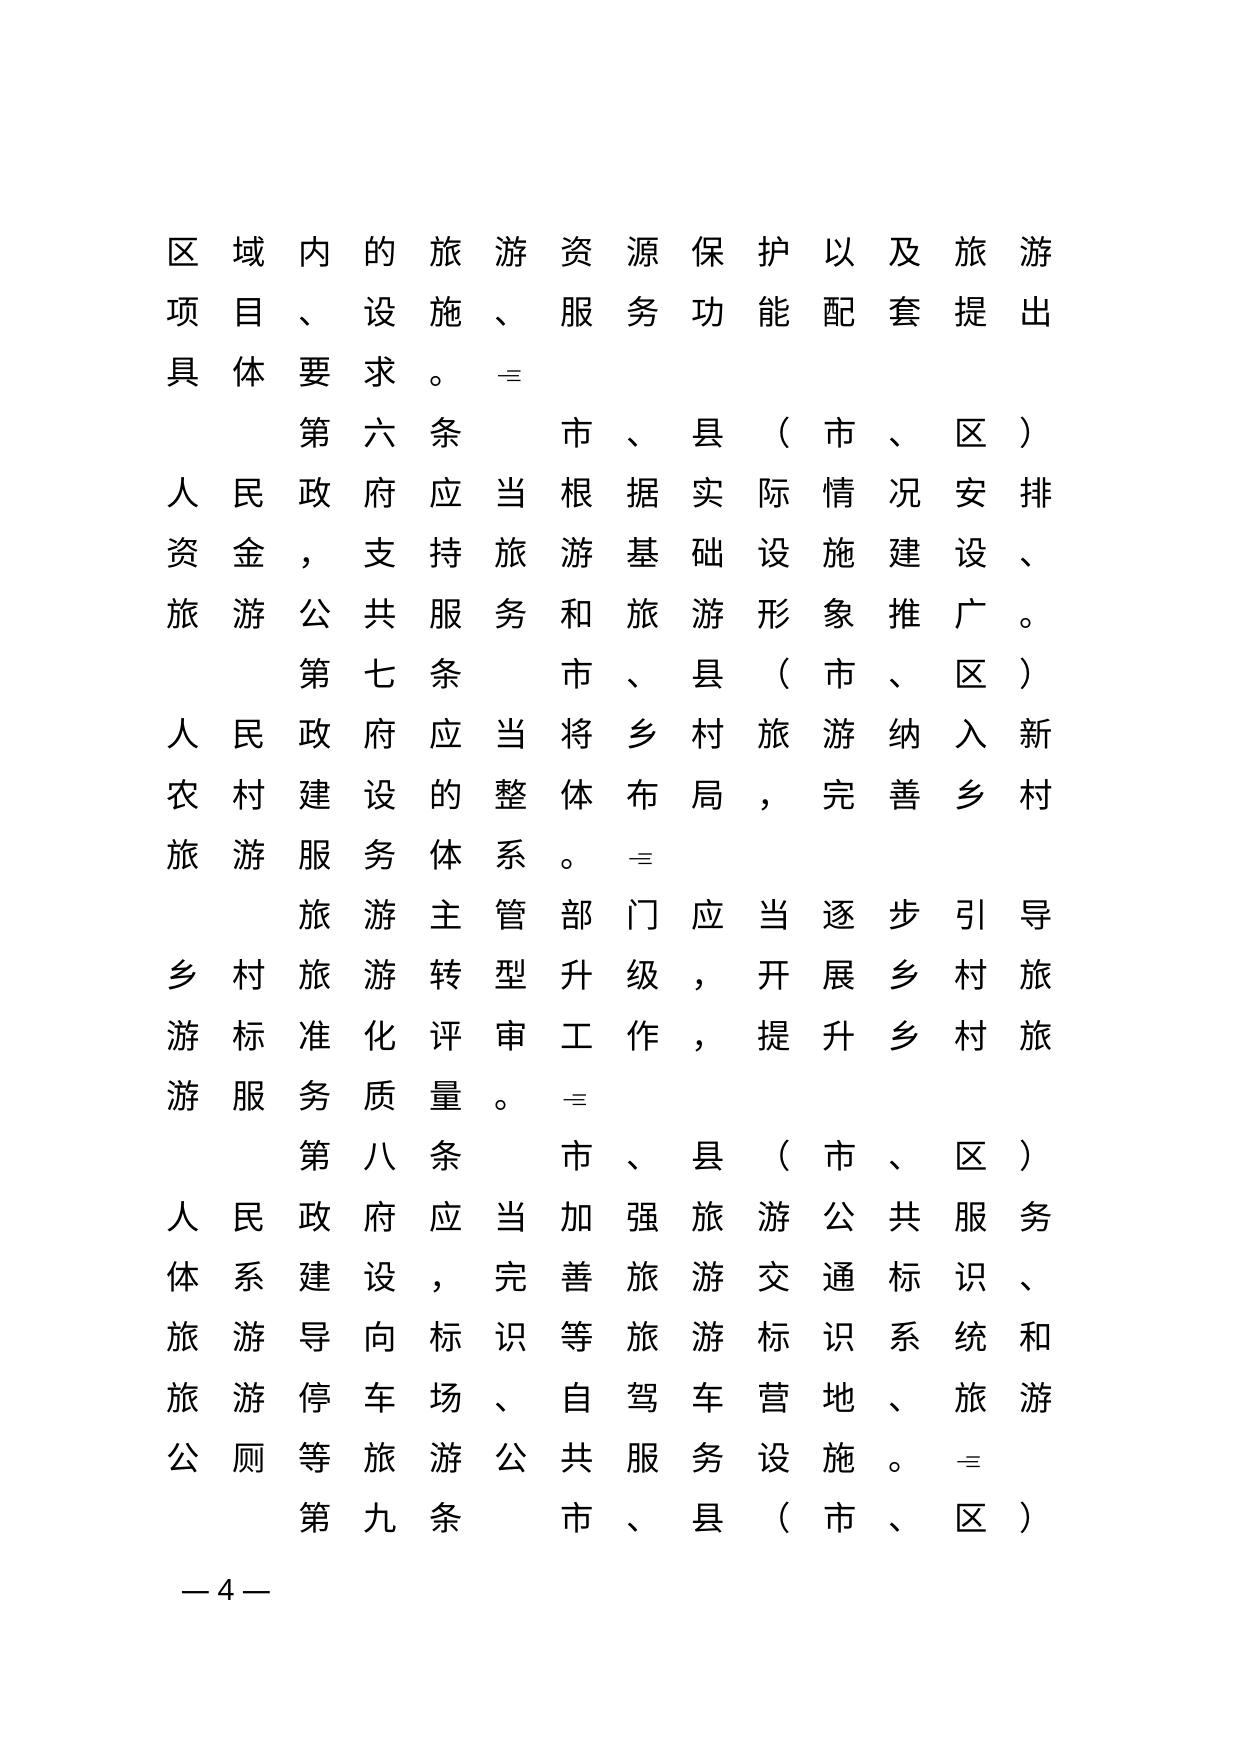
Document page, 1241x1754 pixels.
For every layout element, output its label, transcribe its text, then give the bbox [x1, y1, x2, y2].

text 第七条 市、县（市、区）人民政府应当将乡村旅游纳入新农村建设的整体布局，完善乡村旅游服务体系。 [167, 642, 1085, 883]
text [167, 1486, 1085, 1546]
text 第八条 市、县（市、区）人民政府应当加强旅游公共服务体系建设，完善旅游交通标识、旅游导向标识等旅游标识系统和旅游停车场、自驾车营地、旅游公厕等旅游公共服务设施。 [167, 1124, 1085, 1486]
text 第六条 市、县（市、区）人民政府应当根据实际情况安排资金，支持旅游基础设施建设、旅游公共服务和旅游形象推广。 [167, 400, 1085, 642]
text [167, 219, 1085, 400]
text 旅游主管部门应当逐步引导乡村旅游转型升级，开展乡村旅游标准化评审工作，提升乡村旅游服务质量。 [167, 883, 1085, 1124]
